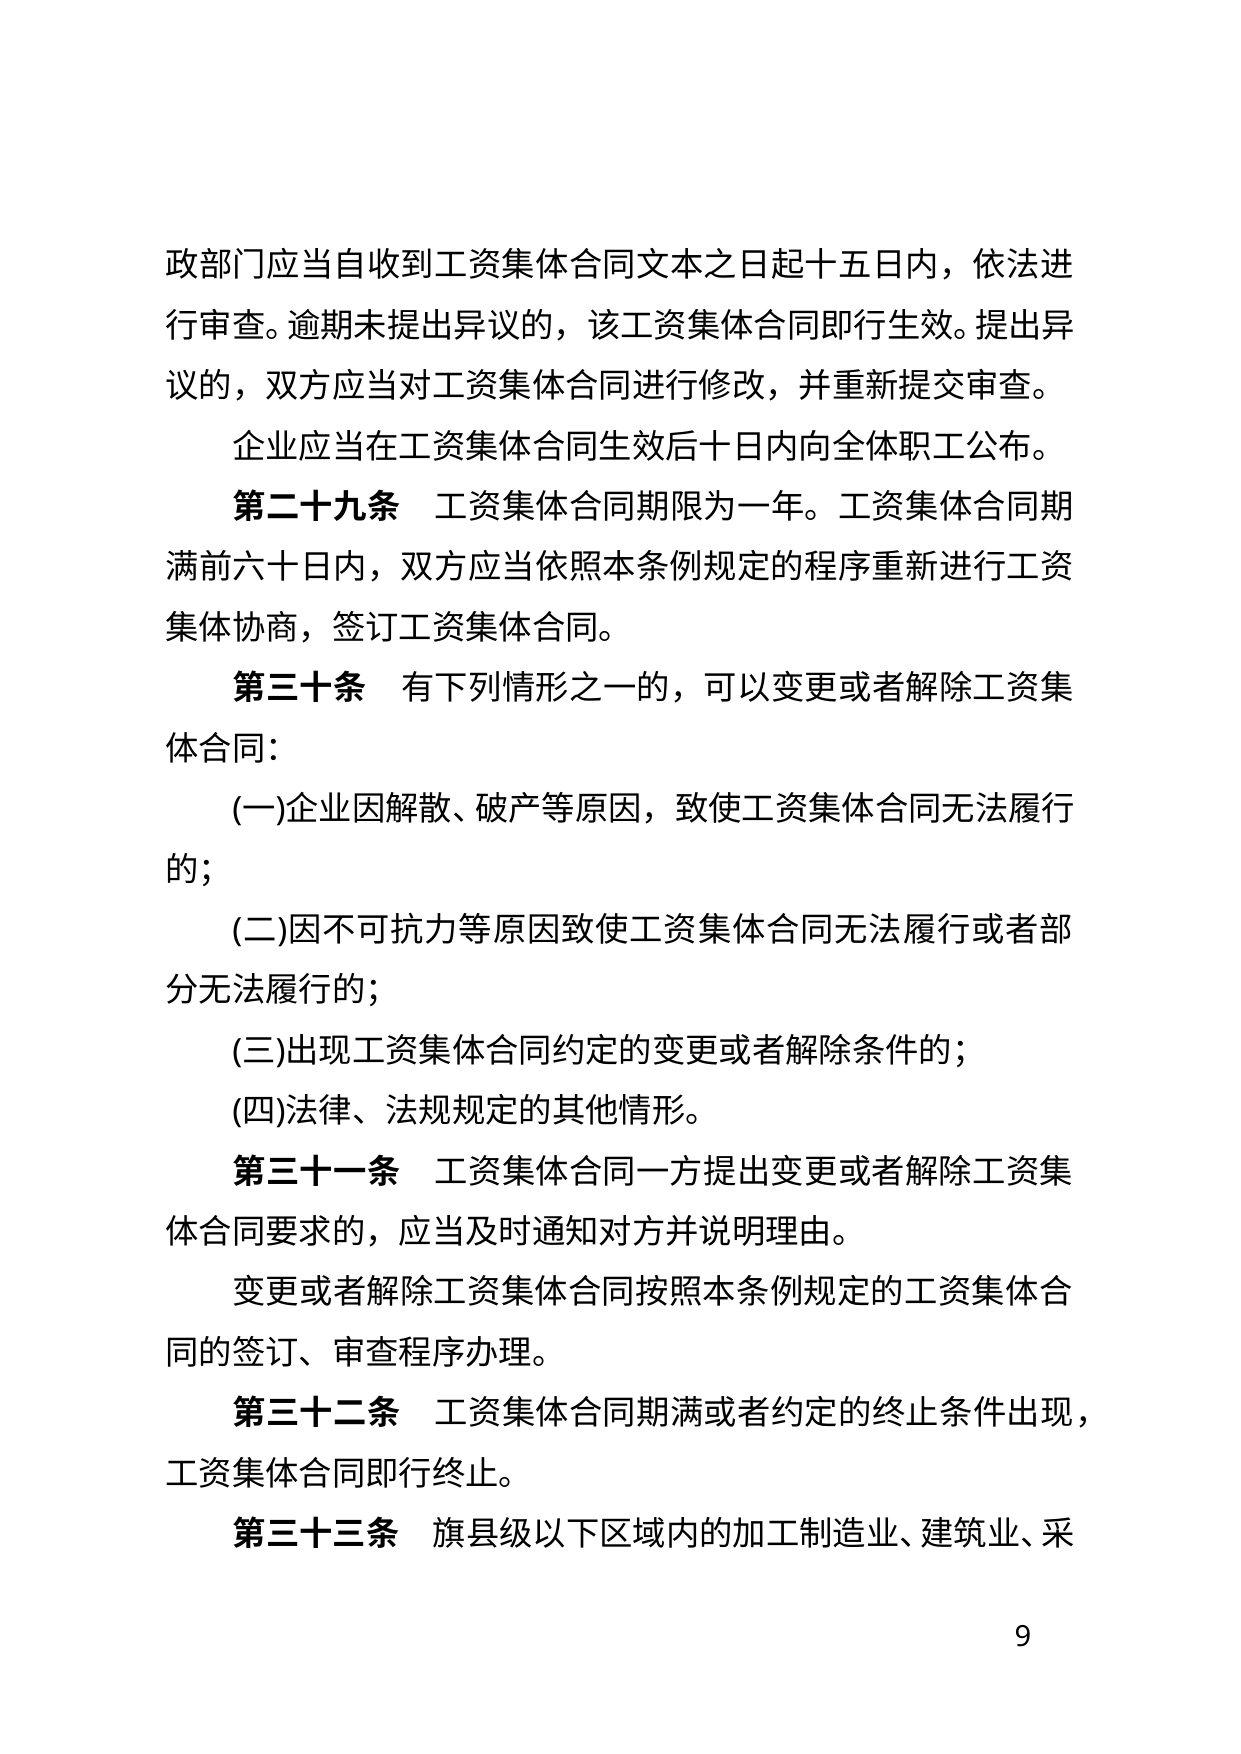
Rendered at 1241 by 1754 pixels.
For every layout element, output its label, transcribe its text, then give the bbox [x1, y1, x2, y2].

text 第二十九条 工资集体合同期限为一年。工资集体合同期满前六十日内，双方应当依照本条例规定的程序重新进行工资集体协商，签订工资集体合同。 [165, 470, 1075, 651]
text 第三十一条 工资集体合同一方提出变更或者解除工资集体合同要求的，应当及时通知对方并说明理由。 [165, 1135, 1075, 1256]
text 第三十二条 工资集体合同期满或者约定的终止条件出现，工资集体合同即行终止。 [165, 1376, 1075, 1497]
text (三)出现工资集体合同约定的变更或者解除条件的； [165, 1014, 1075, 1074]
text (一)企业因解散、破产等原因，致使工资集体合同无法履行的； [165, 772, 1075, 893]
text 第三十条 有下列情形之一的，可以变更或者解除工资集体合同： [165, 651, 1075, 772]
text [165, 1497, 1075, 1558]
text (二)因不可抗力等原因致使工资集体合同无法履行或者部分无法履行的； [165, 893, 1075, 1014]
text 企业应当在工资集体合同生效后十日内向全体职工公布。 [165, 410, 1075, 470]
text (四)法律、法规规定的其他情形。 [165, 1074, 1075, 1135]
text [165, 228, 1075, 410]
text 变更或者解除工资集体合同按照本条例规定的工资集体合同的签订、审查程序办理。 [165, 1256, 1075, 1376]
